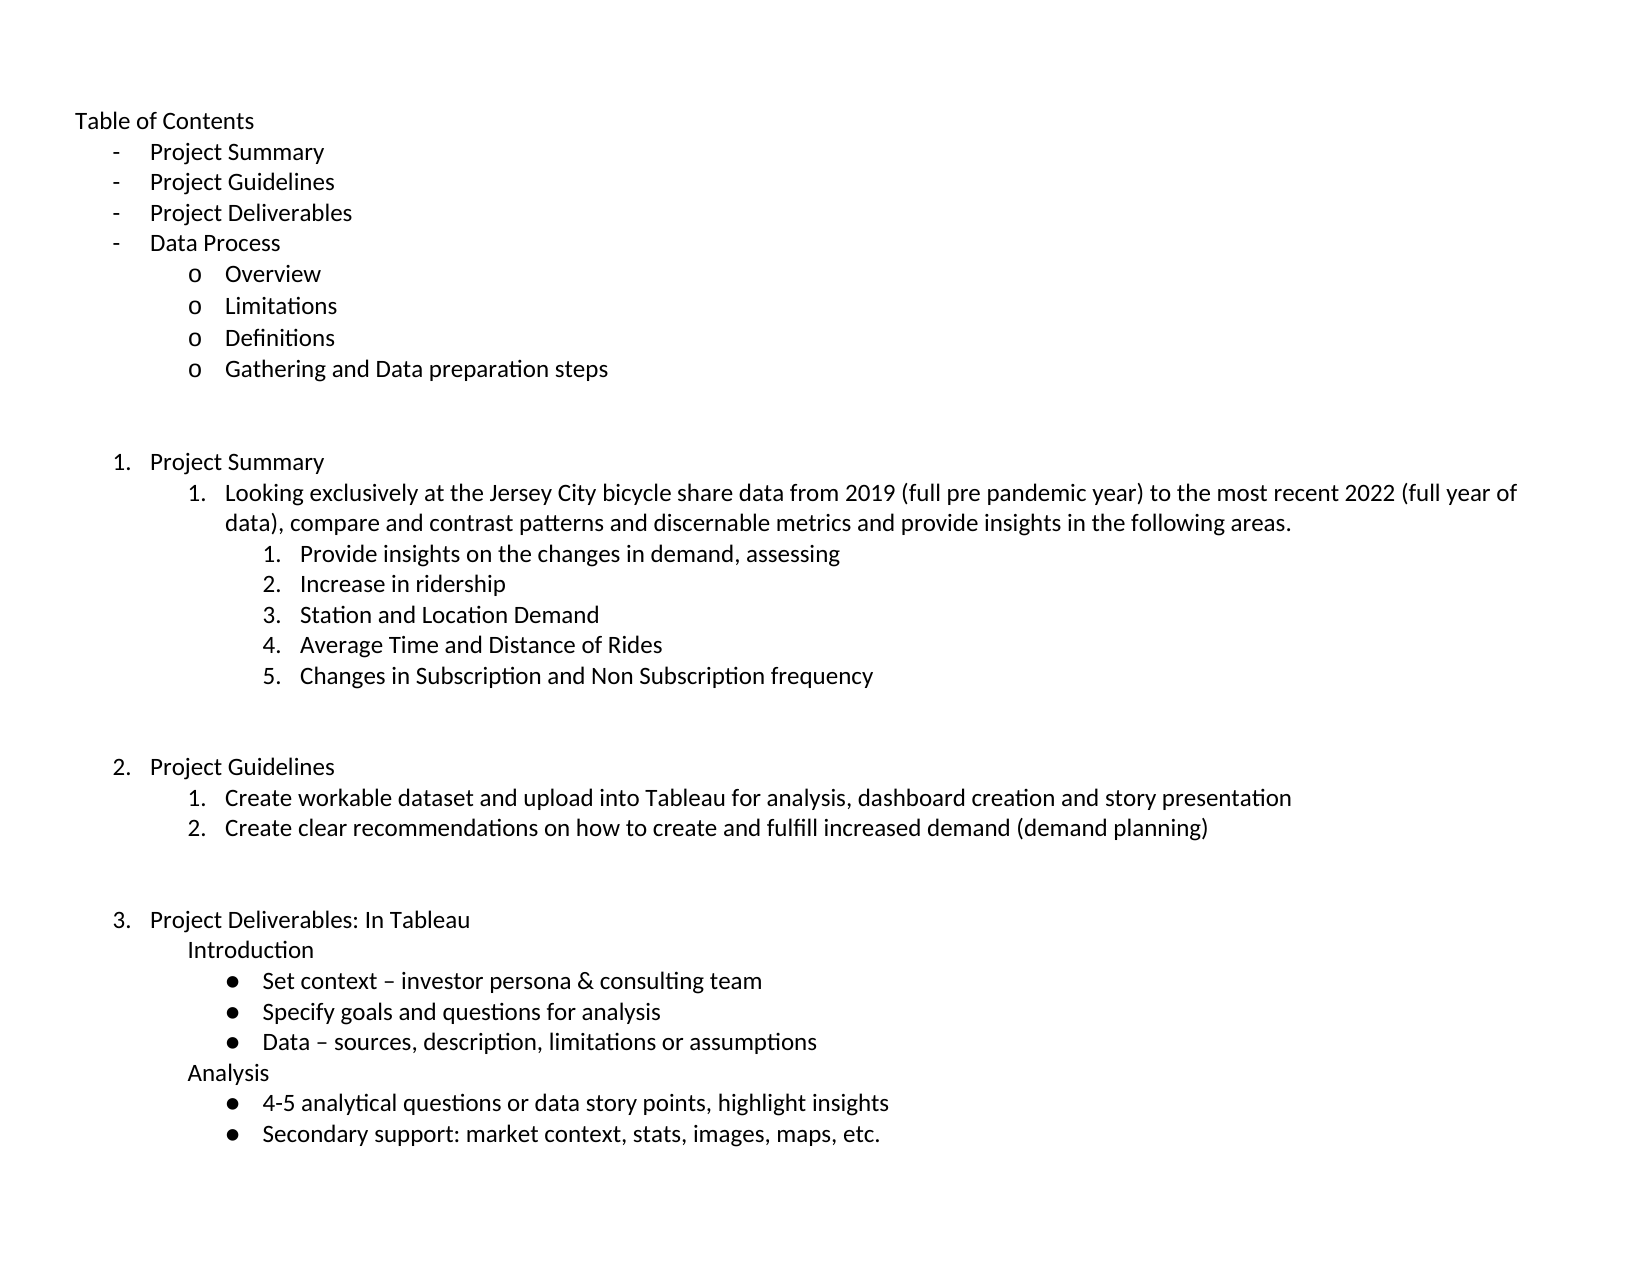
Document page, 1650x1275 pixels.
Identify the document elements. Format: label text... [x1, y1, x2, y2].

list Average Time and Distance of Rides [262, 629, 1575, 660]
list Gathering and Data preparation steps [187, 353, 1575, 385]
list 4-5 analytical questions or data story points, highlight insights [225, 1087, 1575, 1118]
text Introduction [187, 934, 1575, 965]
list Specify goals and questions for analysis [225, 996, 1575, 1026]
list Definitions [187, 322, 1575, 353]
list Increase in ridership [262, 568, 1575, 599]
list Project Deliverables: In Tableau [112, 904, 1575, 934]
text Analysis [187, 1057, 1575, 1087]
list Overview [187, 258, 1575, 290]
list Station and Location Demand [262, 599, 1575, 629]
list Data Process [112, 228, 1575, 258]
list Limitations [187, 290, 1575, 322]
list Provide insights on the changes in demand, assessing [262, 538, 1575, 568]
list Create workable dataset and upload into Tableau for analysis, dashboard creation and story presentation [187, 782, 1575, 812]
list Project Guidelines [112, 167, 1575, 197]
list Changes in Subscription and Non Subscription frequency [262, 660, 1575, 690]
list Create clear recommendations on how to create and fulfill increased demand (demand planning) [187, 812, 1575, 843]
list Looking exclusively at the Jersey City bicycle share data from 2019 (full pre pandemic year) to the most recent 2022 (full year of data), compare and contrast patterns and discernable metrics and provide insights in the following areas. [187, 477, 1575, 538]
list Set context – investor persona & consulting team [225, 965, 1575, 996]
list Project Guidelines [112, 751, 1575, 782]
list Project Deliverables [112, 197, 1575, 228]
list Secondary support: market context, stats, images, maps, etc. [225, 1118, 1575, 1148]
text Table of Contents [75, 106, 1575, 136]
list Project Summary [112, 136, 1575, 167]
list Project Summary [112, 446, 1575, 477]
list Data – sources, description, limitations or assumptions [225, 1026, 1575, 1057]
